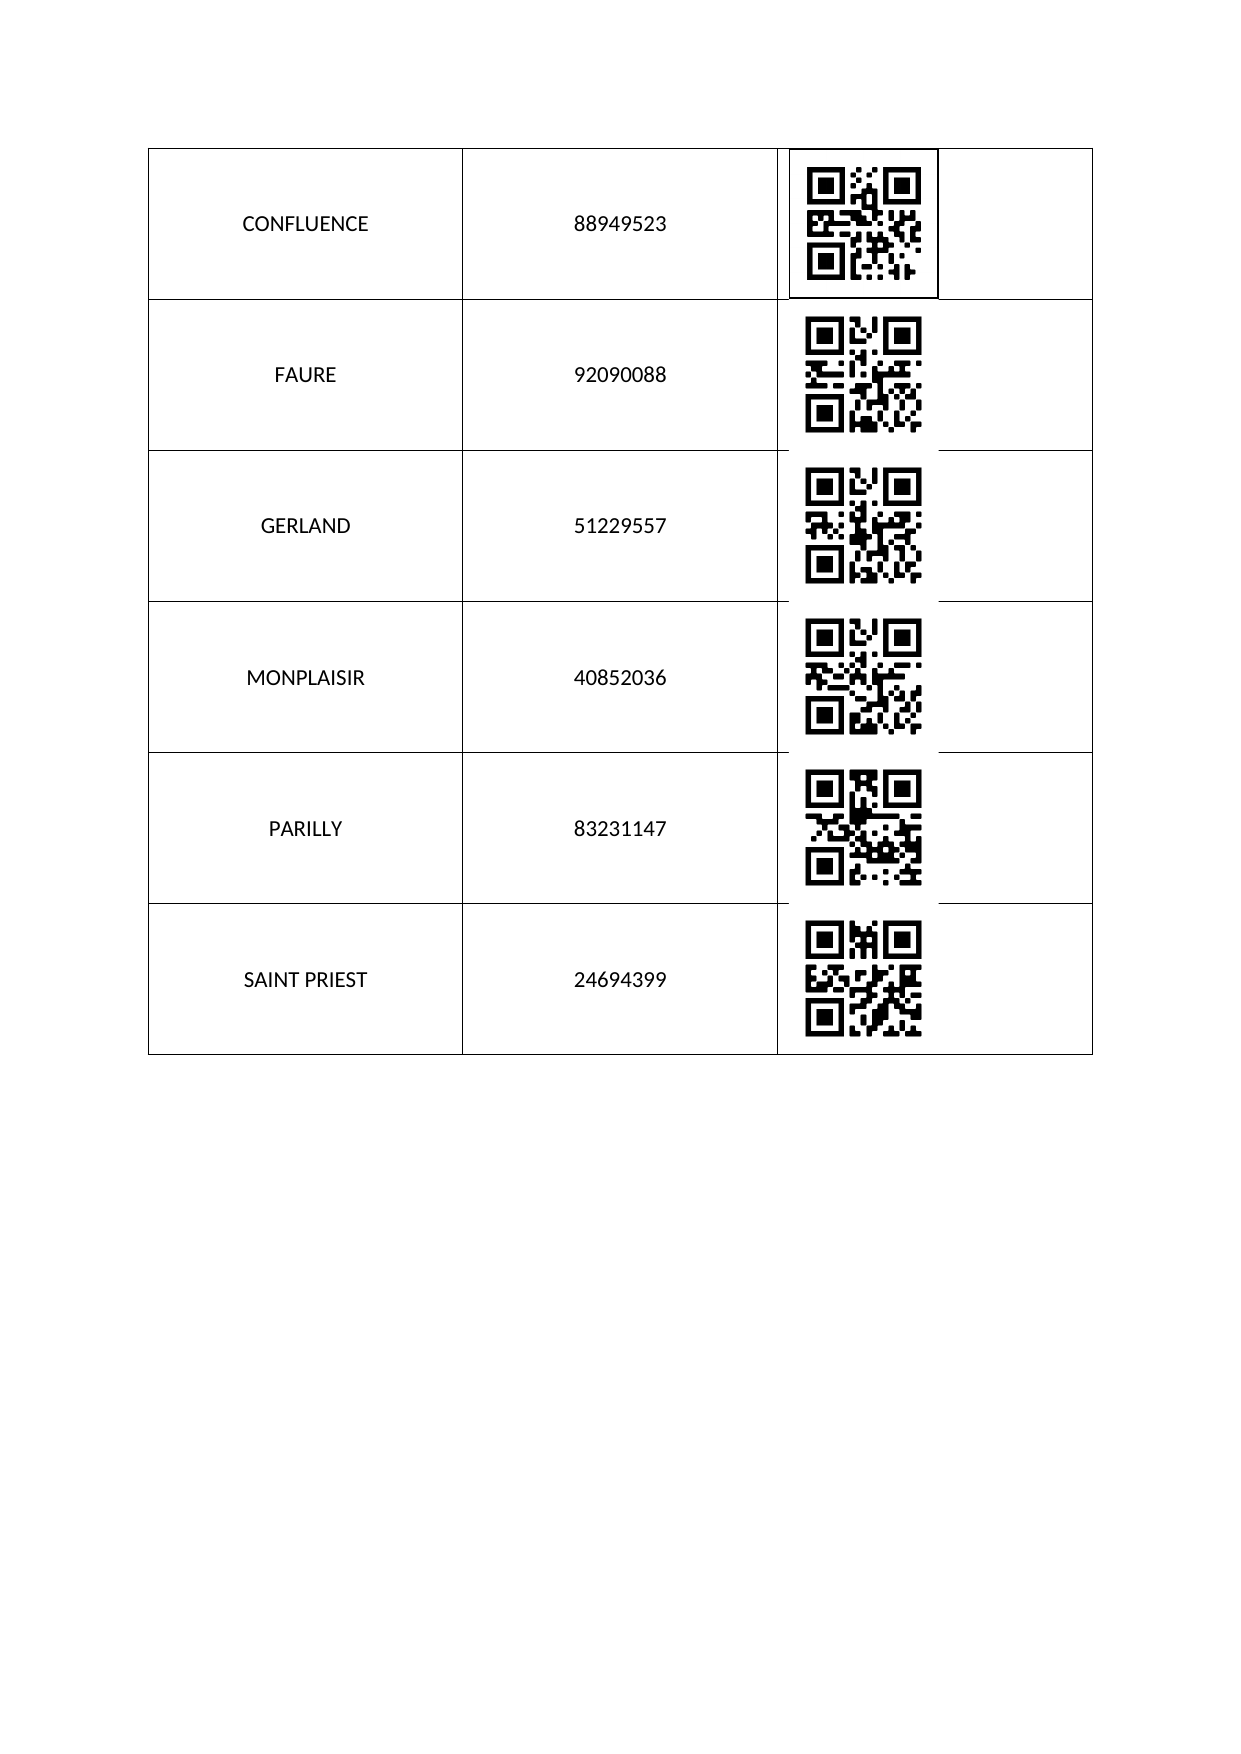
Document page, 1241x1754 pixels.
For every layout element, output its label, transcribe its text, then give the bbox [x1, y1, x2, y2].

table_cell 92090088 [463, 300, 777, 450]
table_header CONFLUENCE [149, 149, 462, 299]
table_cell 51229557 [463, 451, 777, 601]
table_cell 83231147 [463, 753, 777, 903]
table_cell FAURE [149, 300, 462, 450]
table_cell [778, 753, 788, 903]
table_cell [939, 451, 1092, 601]
table_cell [939, 602, 1092, 752]
table_header [939, 149, 1092, 299]
table_cell SAINT PRIEST [149, 904, 462, 1054]
table_cell [778, 451, 788, 601]
table_cell 24694399 [463, 904, 777, 1054]
table_cell [778, 300, 788, 450]
picture [790, 150, 937, 297]
table_cell [939, 300, 1092, 450]
table_cell [778, 904, 788, 1054]
table_cell 40852036 [463, 602, 777, 752]
table_cell [939, 904, 1092, 1054]
table_header 88949523 [463, 149, 777, 299]
table_cell GERLAND [149, 451, 462, 601]
picture [788, 299, 939, 1054]
table_header [778, 149, 789, 299]
table_cell [939, 753, 1092, 903]
table_cell [778, 602, 788, 752]
table_cell PARILLY [149, 753, 462, 903]
table_cell MONPLAISIR [149, 602, 462, 752]
